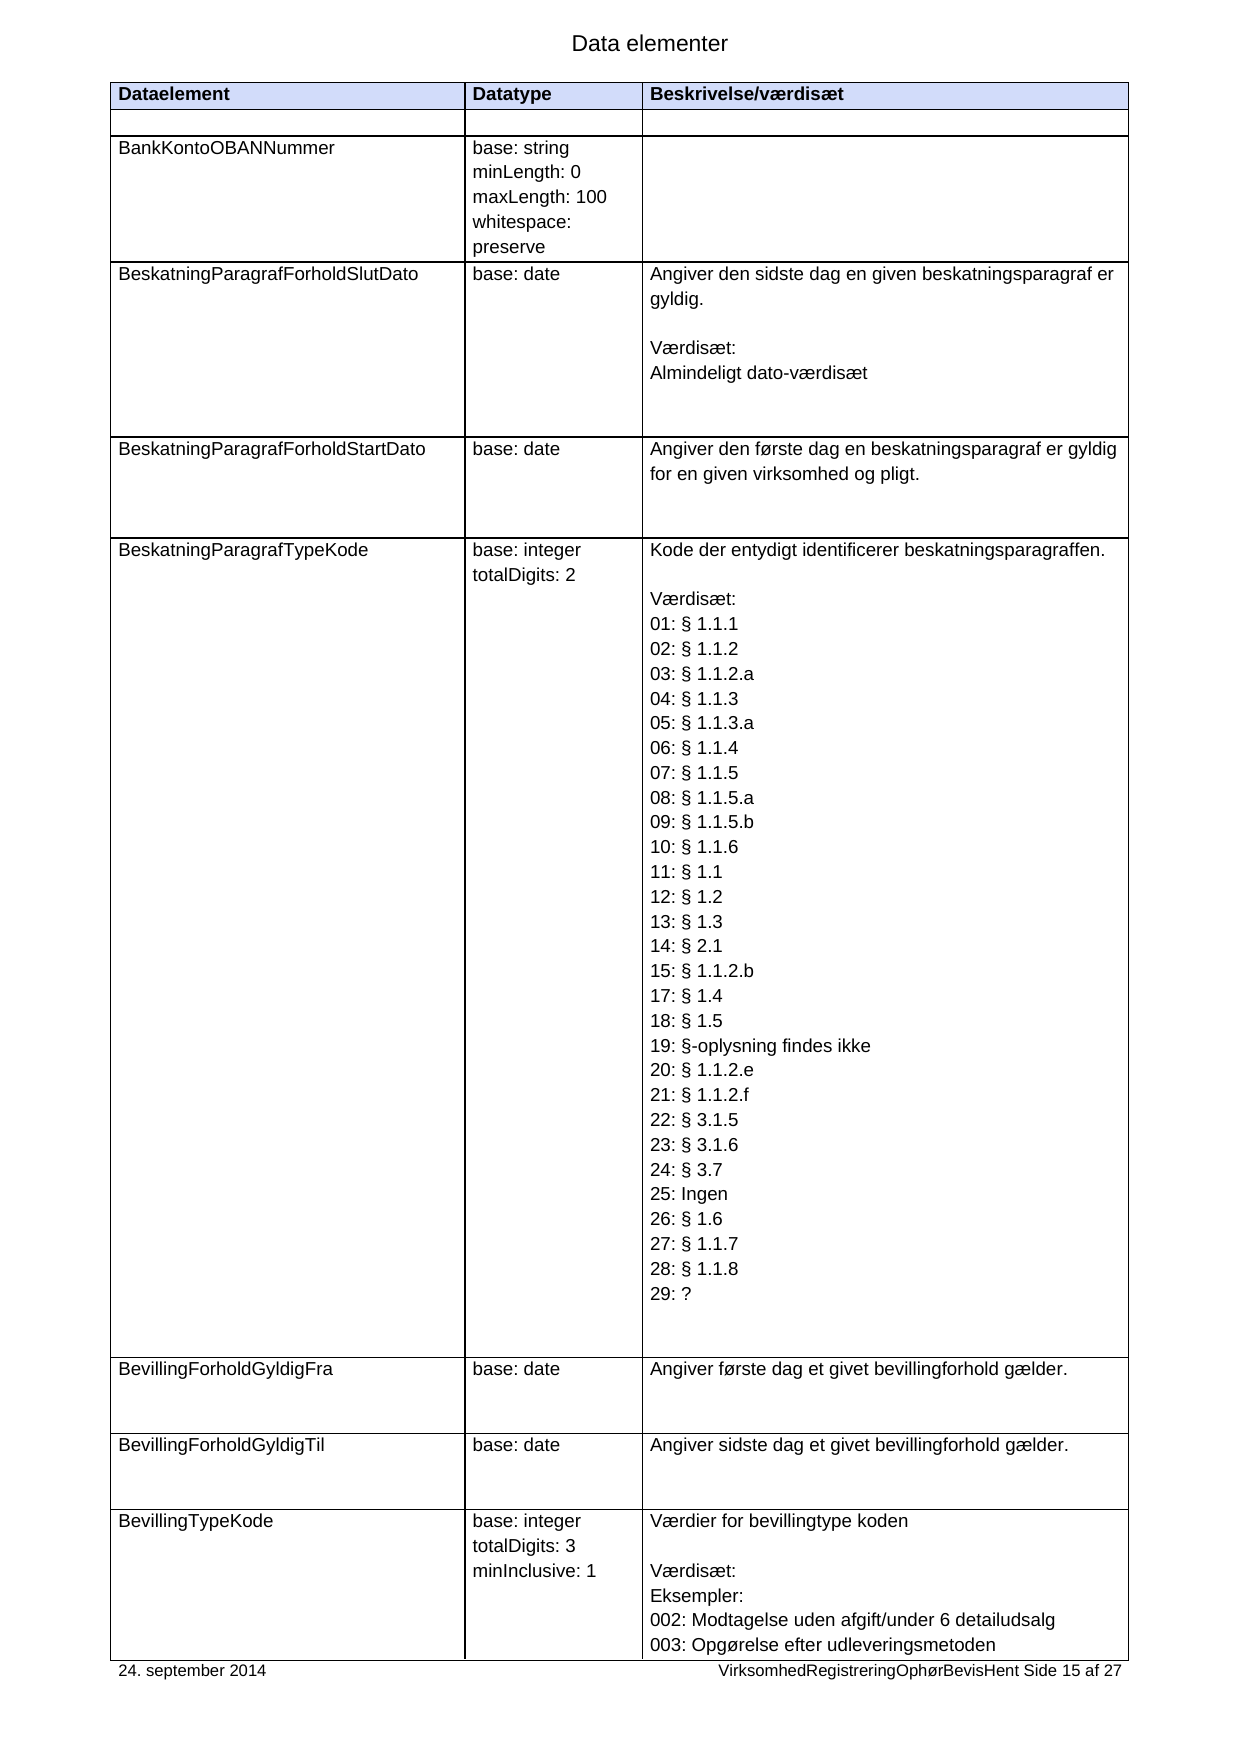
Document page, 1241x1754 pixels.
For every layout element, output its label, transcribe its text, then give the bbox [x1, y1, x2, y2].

table_header Beskrivelse/værdisæt [643, 83, 1128, 109]
table_cell Angiver den sidste dag en given beskatningsparagraf er gyldig. Værdisæt: Almindeligt dato-værdisæt [643, 263, 1128, 436]
table_cell BevillingForholdGyldigTil [111, 1434, 464, 1508]
table_cell base: integer totalDigits: 2 [466, 539, 642, 1357]
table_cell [466, 1510, 642, 1659]
table_cell Kode der entydigt identificerer beskatningsparagraffen. Værdisæt: 01: § 1.1.1 02: § 1.1.2 03: § 1.1.2.a 04: § 1.1.3 05: § 1.1.3.a 06: § 1.1.4 07: § 1.1.5 08: § 1.1.5.a 09: § 1.1.5.b 10: § 1.1.6 11: § 1.1 12: § 1.2 13: § 1.3 14: § 2.1 15: § 1.1.2.b 17: § 1.4 18: § 1.5 19: §-oplysning findes ikke 20: § 1.1.2.e 21: § 1.1.2.f 22: § 3.1.5 23: § 3.1.6 24: § 3.7 25: Ingen 26: § 1.6 27: § 1.1.7 28: § 1.1.8 29: ? [643, 539, 1128, 1357]
table_cell base: date [466, 263, 642, 436]
table_cell Angiver første dag et givet bevillingforhold gælder. [643, 1358, 1128, 1433]
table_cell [111, 110, 464, 135]
table_cell base: date [466, 1434, 642, 1508]
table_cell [466, 110, 642, 135]
table_cell BankKontoOBANNummer [111, 137, 464, 261]
table_cell base: string minLength: 0 maxLength: 100 whitespace: preserve [466, 137, 642, 261]
table_header Datatype [466, 83, 642, 109]
table_cell base: date [466, 438, 642, 537]
table_cell BevillingForholdGyldigFra [111, 1358, 464, 1433]
table_header Dataelement [111, 83, 464, 109]
table_cell BeskatningParagrafForholdSlutDato [111, 263, 464, 436]
table_cell BevillingTypeKode [111, 1510, 464, 1659]
table_cell BeskatningParagrafTypeKode [111, 539, 464, 1357]
table_cell [643, 137, 1128, 261]
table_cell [643, 1510, 1128, 1659]
table_cell Angiver den første dag en beskatningsparagraf er gyldig for en given virksomhed og pligt. [643, 438, 1128, 537]
table_cell BeskatningParagrafForholdStartDato [111, 438, 464, 537]
table_cell base: date [466, 1358, 642, 1433]
table_cell Angiver sidste dag et givet bevillingforhold gælder. [643, 1434, 1128, 1508]
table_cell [643, 110, 1128, 135]
